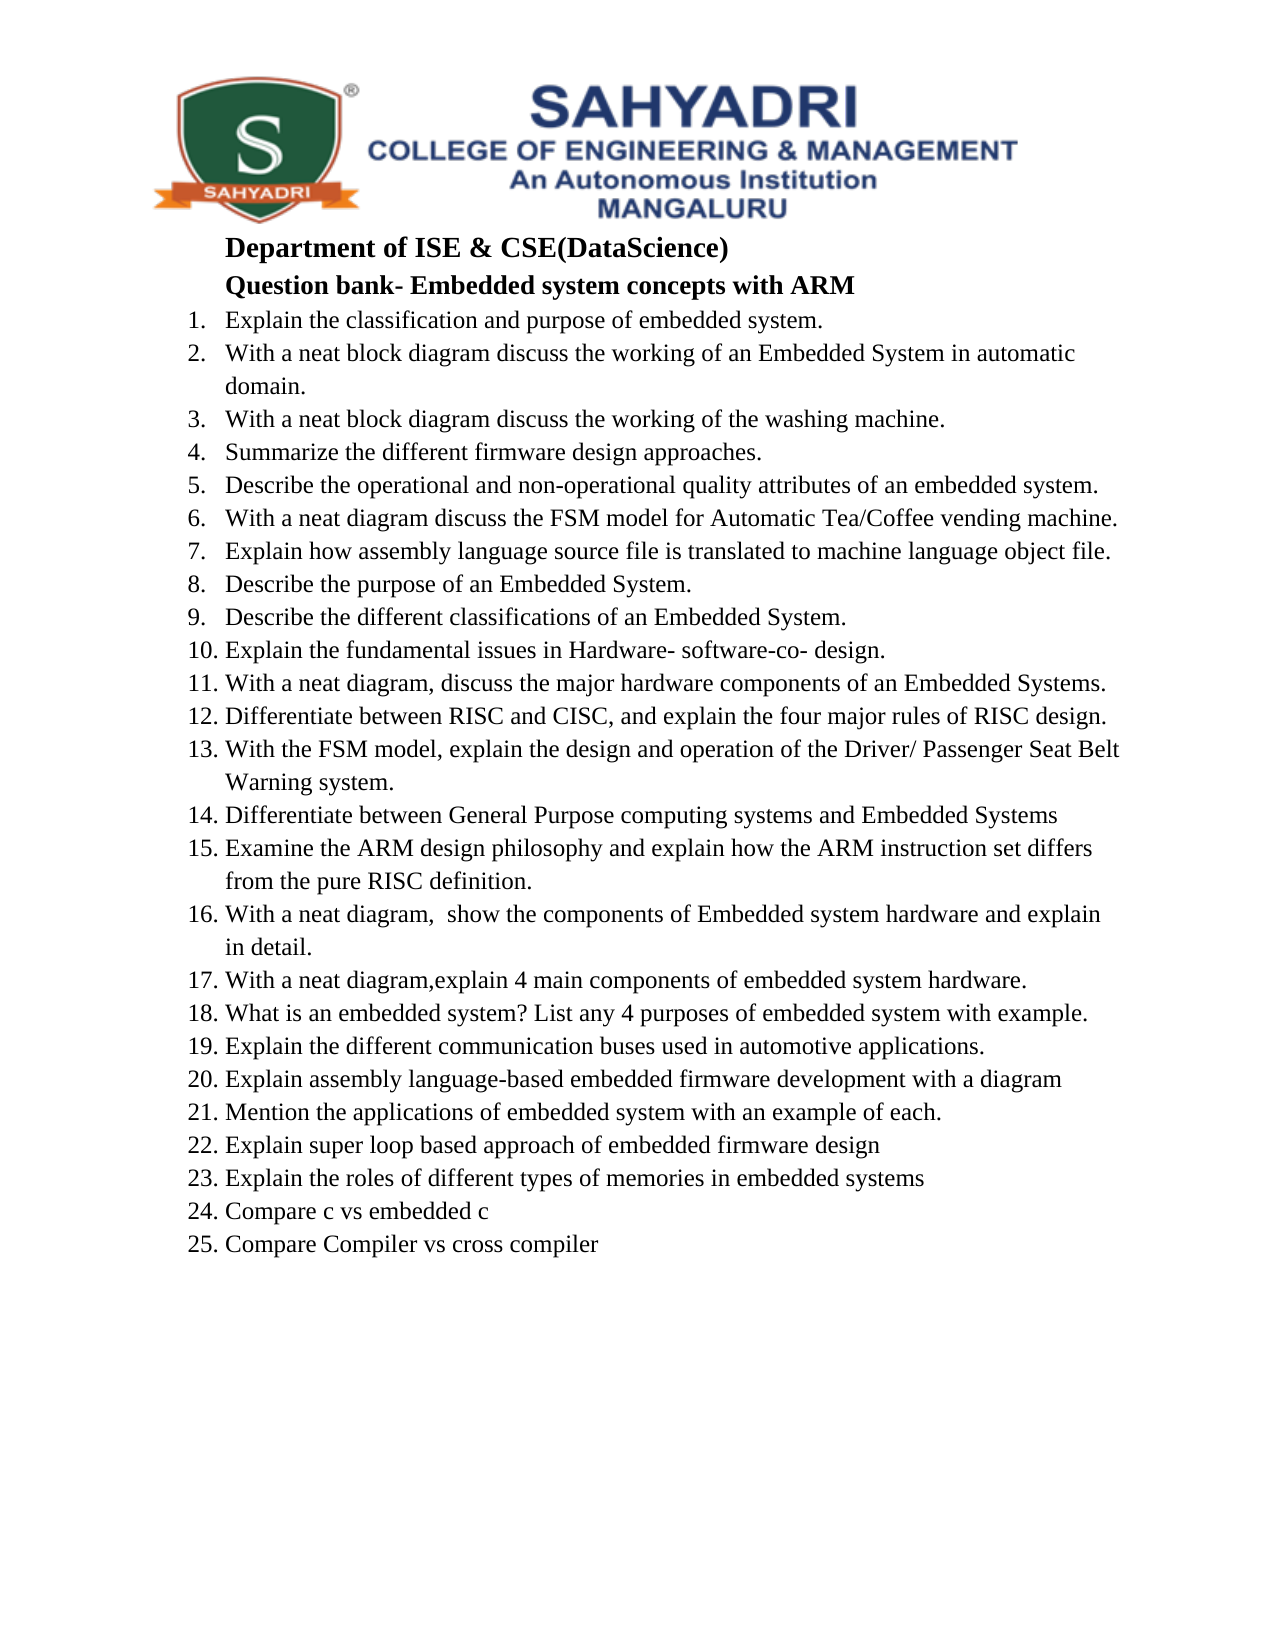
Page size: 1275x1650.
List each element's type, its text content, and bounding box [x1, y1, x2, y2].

list Explain the roles of different types of memories in embedded systems [187, 1163, 1125, 1192]
list Explain how assembly language source file is translated to machine language object file. [187, 536, 1125, 564]
list With a neat block diagram discuss the working of the washing machine. [187, 404, 1125, 432]
list Summarize the different firmware design approaches. [187, 437, 1125, 466]
list Describe the different classifications of an Embedded System. [187, 602, 1125, 631]
list With a neat diagram, show the components of Embedded system hardware and explain in detail. [187, 899, 1125, 961]
list Describe the purpose of an Embedded System. [187, 569, 1125, 598]
list Compare Compiler vs cross compiler [187, 1229, 1125, 1258]
list Explain the fundamental issues in Hardware- software-co- design. [187, 635, 1125, 664]
list Explain assembly language-based embedded firmware development with a diagram [187, 1064, 1125, 1093]
list Mention the applications of embedded system with an example of each. [187, 1097, 1125, 1126]
list What is an embedded system? List any 4 purposes of embedded system with example. [187, 998, 1125, 1027]
list Examine the ARM design philosophy and explain how the ARM instruction set differs from the pure RISC definition. [187, 833, 1125, 895]
list Differentiate between RISC and CISC, and explain the four major rules of RISC design. [187, 701, 1125, 730]
list Differentiate between General Purpose computing systems and Embedded Systems [187, 800, 1125, 829]
list With the FSM model, explain the design and operation of the Driver/ Passenger Seat Belt Warning system. [187, 734, 1125, 796]
text Question bank- Embedded system concepts with ARM [225, 269, 1125, 300]
picture [150, 75, 1021, 227]
list With a neat diagram, discuss the major hardware components of an Embedded Systems. [187, 668, 1125, 697]
list Explain super loop based approach of embedded firmware design [187, 1130, 1125, 1159]
list Explain the classification and purpose of embedded system. [187, 305, 1125, 333]
list Explain the different communication buses used in automotive applications. [187, 1031, 1125, 1060]
list Compare c vs embedded c [187, 1196, 1125, 1225]
text Department of ISE & CSE(DataScience) [225, 230, 1125, 264]
list With a neat diagram,explain 4 main components of embedded system hardware. [187, 965, 1125, 994]
list Describe the operational and non-operational quality attributes of an embedded system. [187, 470, 1125, 498]
list With a neat block diagram discuss the working of an Embedded System in automatic domain. [187, 338, 1125, 399]
list With a neat diagram discuss the FSM model for Automatic Tea/Coffee vending machine. [187, 503, 1125, 532]
